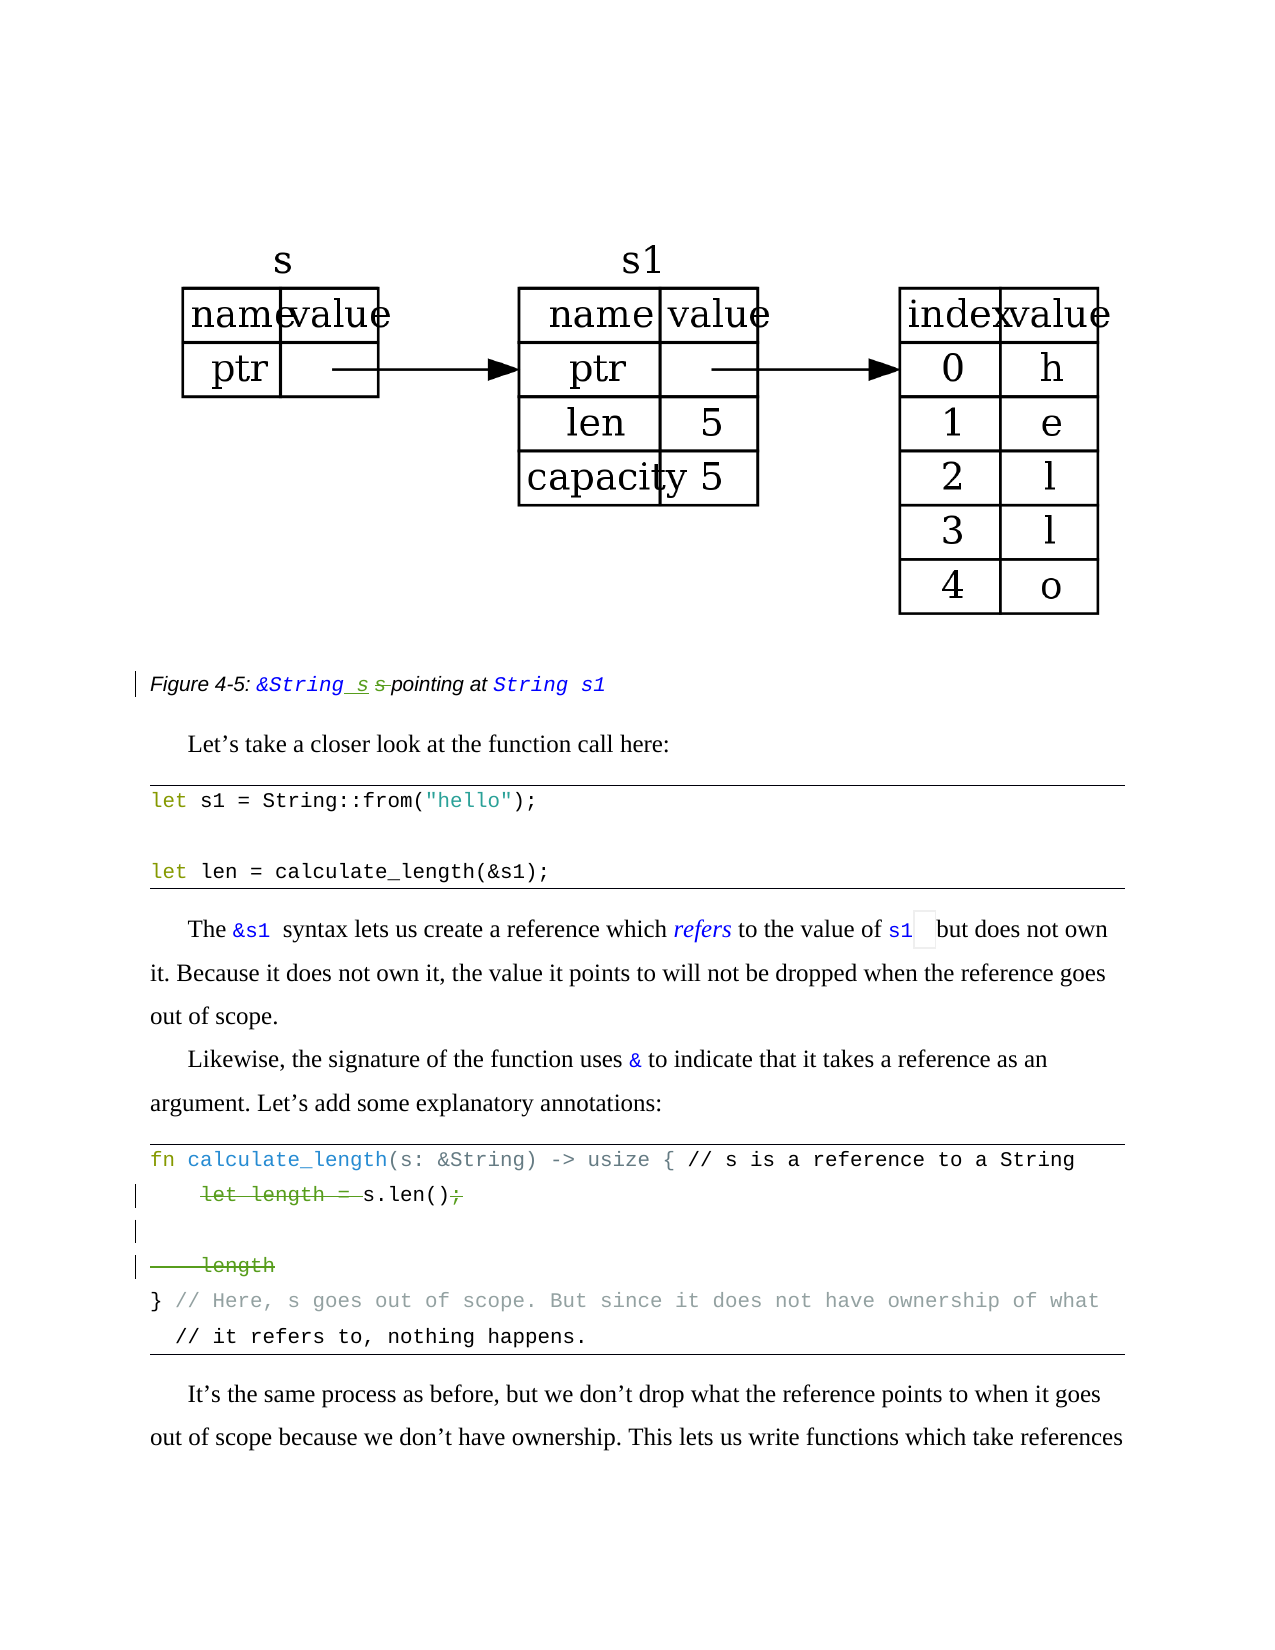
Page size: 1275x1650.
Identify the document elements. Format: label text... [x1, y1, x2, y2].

text Figure 4-5: &String pointing at String s1 [150, 671, 1125, 697]
text s.len() [150, 1184, 1125, 1208]
picture [150, 212, 1125, 635]
text } // Here, s goes out of scope. But since it does not have ownership of what [150, 1290, 1125, 1314]
text let len = calculate_length(&s1); [150, 861, 1125, 888]
text The &s1 syntax lets us create a reference which refers to the value of s1 but does not own it. Because it does not own it, the value it points to will not be dropped when the reference goes out of scope. [150, 914, 1125, 1029]
text Let’s take a closer look at the function call here: [150, 729, 1125, 758]
text let s1 = String::from("hello"); [150, 786, 1125, 813]
text // it refers to, nothing happens. [150, 1326, 1125, 1354]
text fn calculate_length(s: &String) -> usize { // s is a reference to a String [150, 1145, 1125, 1172]
text Likewise, the signature of the function uses & to indicate that it takes a reference as an argument. Let’s add some explanatory annotations: [150, 1044, 1125, 1117]
